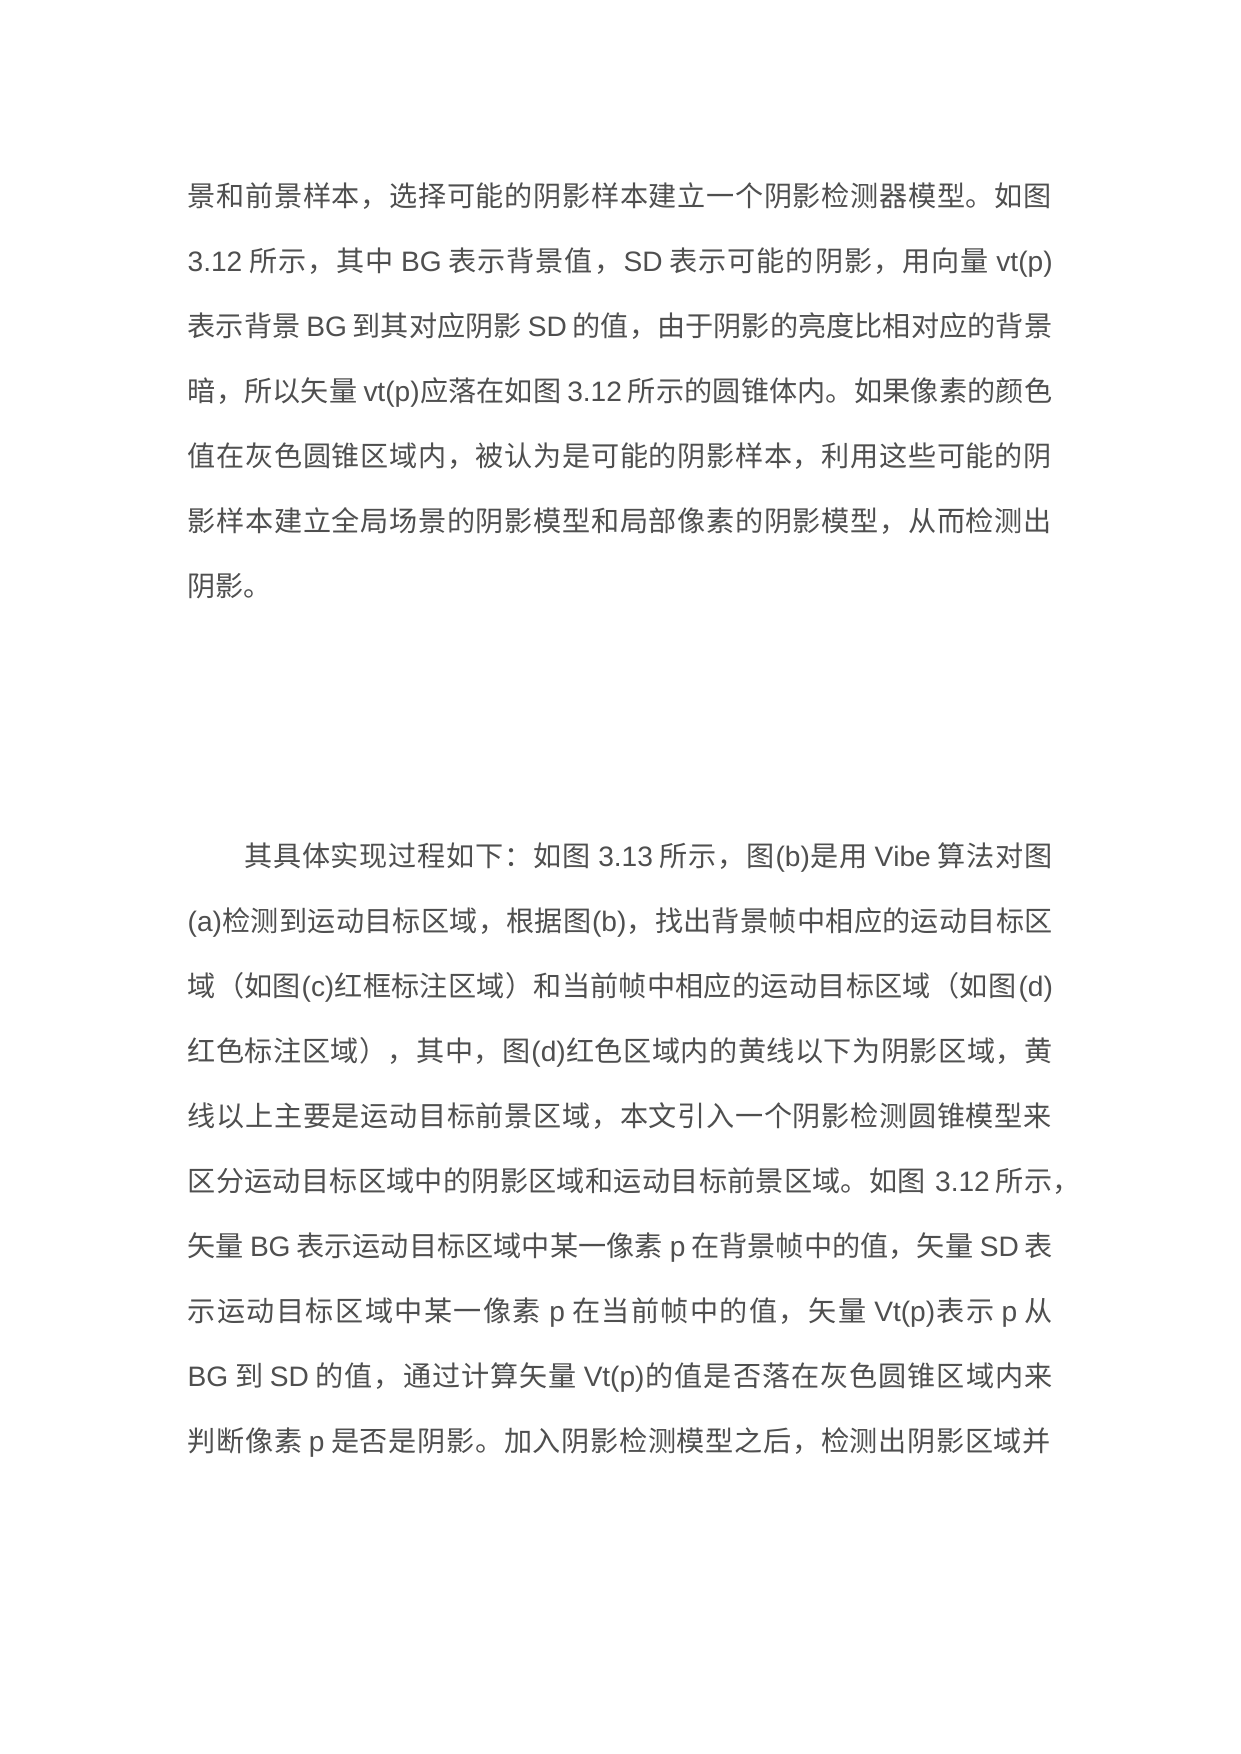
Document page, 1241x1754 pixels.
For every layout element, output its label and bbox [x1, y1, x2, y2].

text [187, 822, 1053, 1472]
text [187, 162, 1053, 617]
